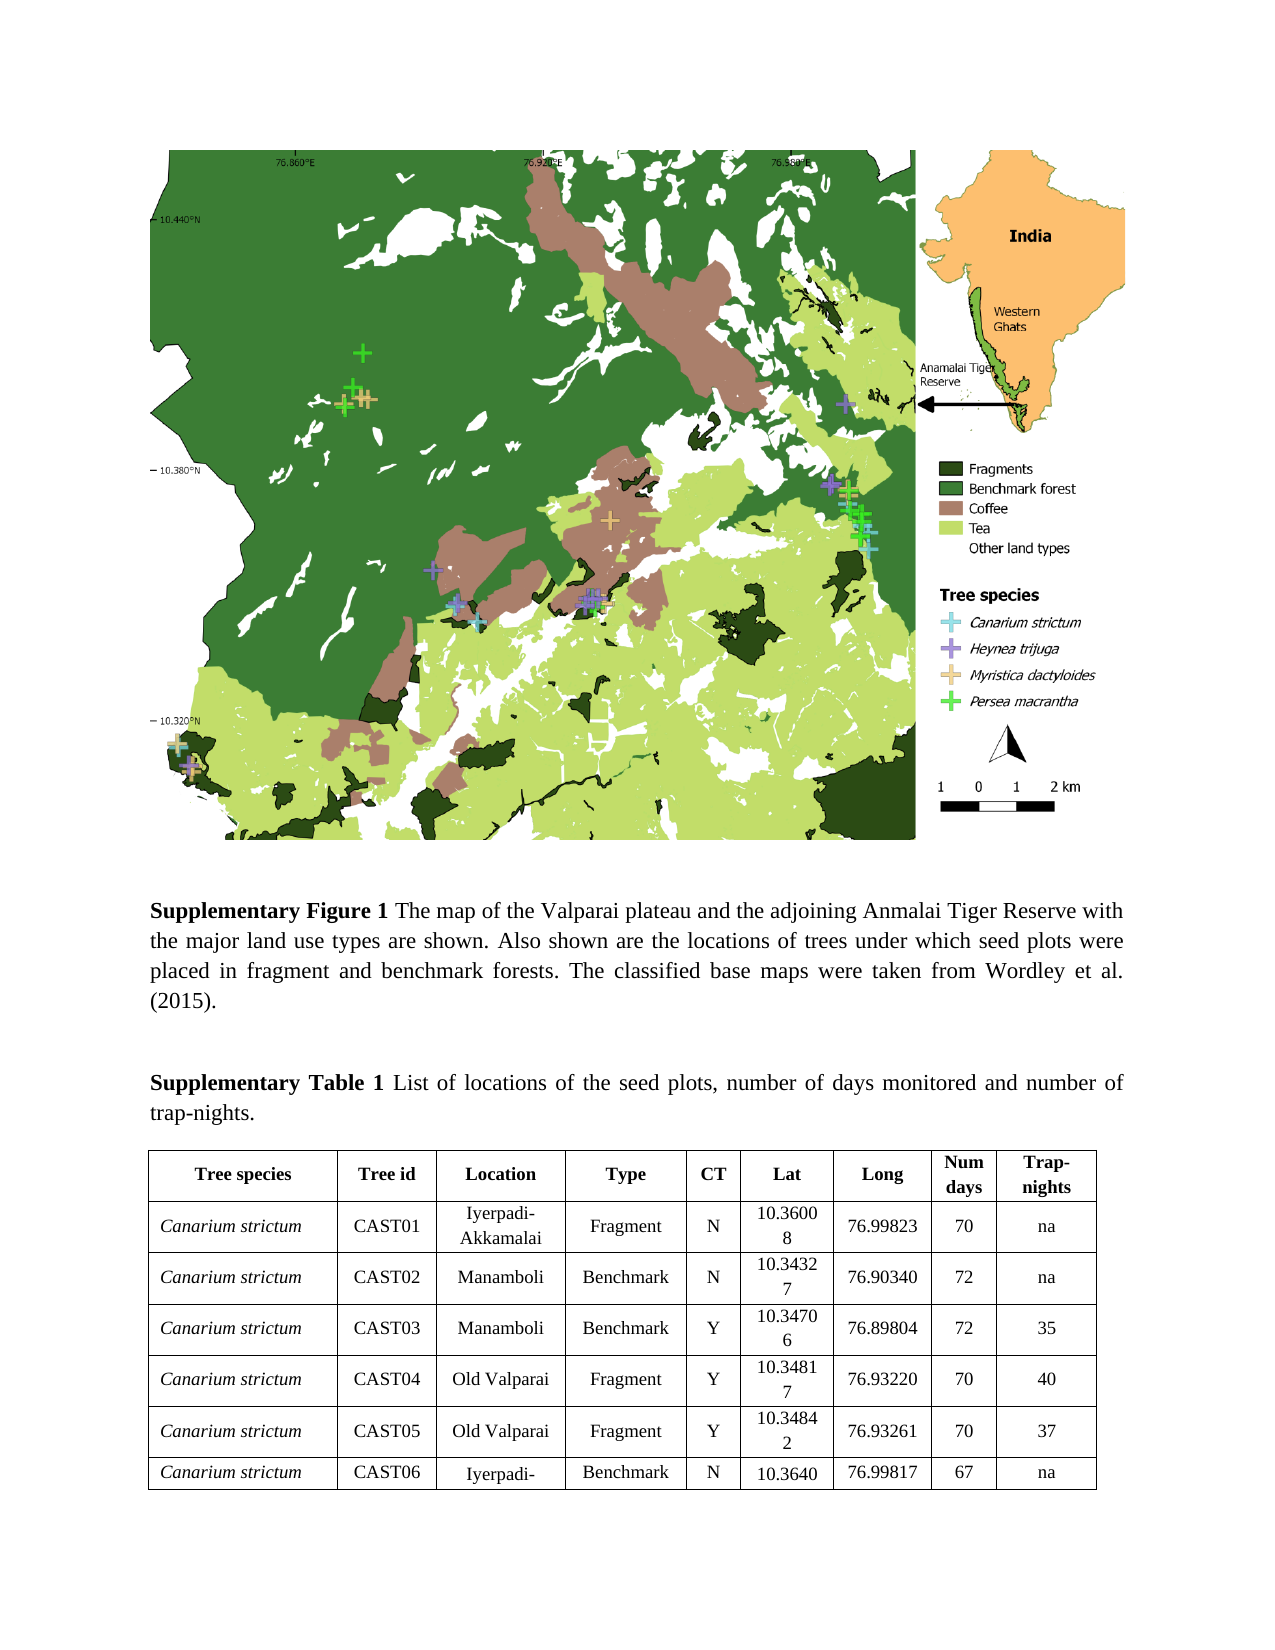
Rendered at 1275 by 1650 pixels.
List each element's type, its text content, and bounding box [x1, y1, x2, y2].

table_cell 70 [932, 1407, 996, 1457]
table_header Trap-nights [997, 1151, 1096, 1201]
table_cell 72 [932, 1253, 996, 1303]
text Supplementary Figure 1 The map of the Valparai plateau and the adjoining Anmalai Tiger Reserve with the major land use types are shown. Also shown are the locations of trees under which seed plots were placed in fragment and benchmark forests. The classified base maps were taken from Wordley et al. (2015). [150, 897, 1125, 1014]
table_cell CAST05 [338, 1407, 436, 1457]
table_cell Manamboli [437, 1305, 565, 1355]
table_cell Fragment [566, 1407, 686, 1457]
table_cell 76.89804 [834, 1305, 931, 1355]
table_cell na [997, 1253, 1096, 1303]
table_cell N [687, 1202, 740, 1252]
table_header Num days [932, 1151, 996, 1201]
table_cell 10.34817 [741, 1356, 833, 1406]
table_header Location [437, 1151, 565, 1201]
table_cell 10.34327 [741, 1253, 833, 1303]
table_cell Iyerpadi-Akkamalai [437, 1202, 565, 1252]
table_cell Benchmark [566, 1458, 686, 1488]
table_cell CAST01 [338, 1202, 436, 1252]
table_cell CAST04 [338, 1356, 436, 1406]
table_cell Canarium strictum [149, 1356, 337, 1406]
table_cell 35 [997, 1305, 1096, 1355]
table_cell Fragment [566, 1356, 686, 1406]
table_cell 76.93261 [834, 1407, 931, 1457]
table_cell Y [687, 1305, 740, 1355]
table_cell N [687, 1253, 740, 1303]
table_cell Y [687, 1407, 740, 1457]
table_cell Fragment [566, 1202, 686, 1252]
table_cell 70 [932, 1356, 996, 1406]
text Supplementary Table 1 List of locations of the seed plots, number of days monitored and number of trap-nights. [150, 1038, 1125, 1125]
table_cell 10.36405 [741, 1458, 833, 1488]
table_cell CAST06 [338, 1458, 436, 1488]
table_header Lat [741, 1151, 833, 1201]
table_cell CAST02 [338, 1253, 436, 1303]
table_cell Iyerpadi-Akkamalai [437, 1458, 565, 1488]
table_cell na [997, 1202, 1096, 1252]
table_cell Canarium strictum [149, 1202, 337, 1252]
table_cell 76.99823 [834, 1202, 931, 1252]
table_cell 10.34706 [741, 1305, 833, 1355]
table_cell Benchmark [566, 1305, 686, 1355]
table_cell 76.90340 [834, 1253, 931, 1303]
picture [150, 150, 1125, 840]
table_cell 72 [932, 1305, 996, 1355]
table_cell 37 [997, 1407, 1096, 1457]
table_cell Y [687, 1356, 740, 1406]
table_cell 76.93220 [834, 1356, 931, 1406]
table_cell Canarium strictum [149, 1407, 337, 1457]
table_cell Canarium strictum [149, 1305, 337, 1355]
table_header Long [834, 1151, 931, 1201]
table_cell na [997, 1458, 1096, 1488]
table_cell Benchmark [566, 1253, 686, 1303]
table_cell CAST03 [338, 1305, 436, 1355]
table_cell 70 [932, 1202, 996, 1252]
table_cell 10.36008 [741, 1202, 833, 1252]
table_cell 10.34842 [741, 1407, 833, 1457]
table_cell 40 [997, 1356, 1096, 1406]
table_header CT [687, 1151, 740, 1201]
table_cell Canarium strictum [149, 1458, 337, 1488]
table_header Tree id [338, 1151, 436, 1201]
table_header Tree species [149, 1151, 337, 1201]
table_header Type [566, 1151, 686, 1201]
table_cell Manamboli [437, 1253, 565, 1303]
table_cell Old Valparai [437, 1356, 565, 1406]
table_cell 67 [932, 1458, 996, 1488]
table_cell 76.99817 [834, 1458, 931, 1488]
table_cell N [687, 1458, 740, 1488]
table_cell Canarium strictum [149, 1253, 337, 1303]
table_cell Old Valparai [437, 1407, 565, 1457]
